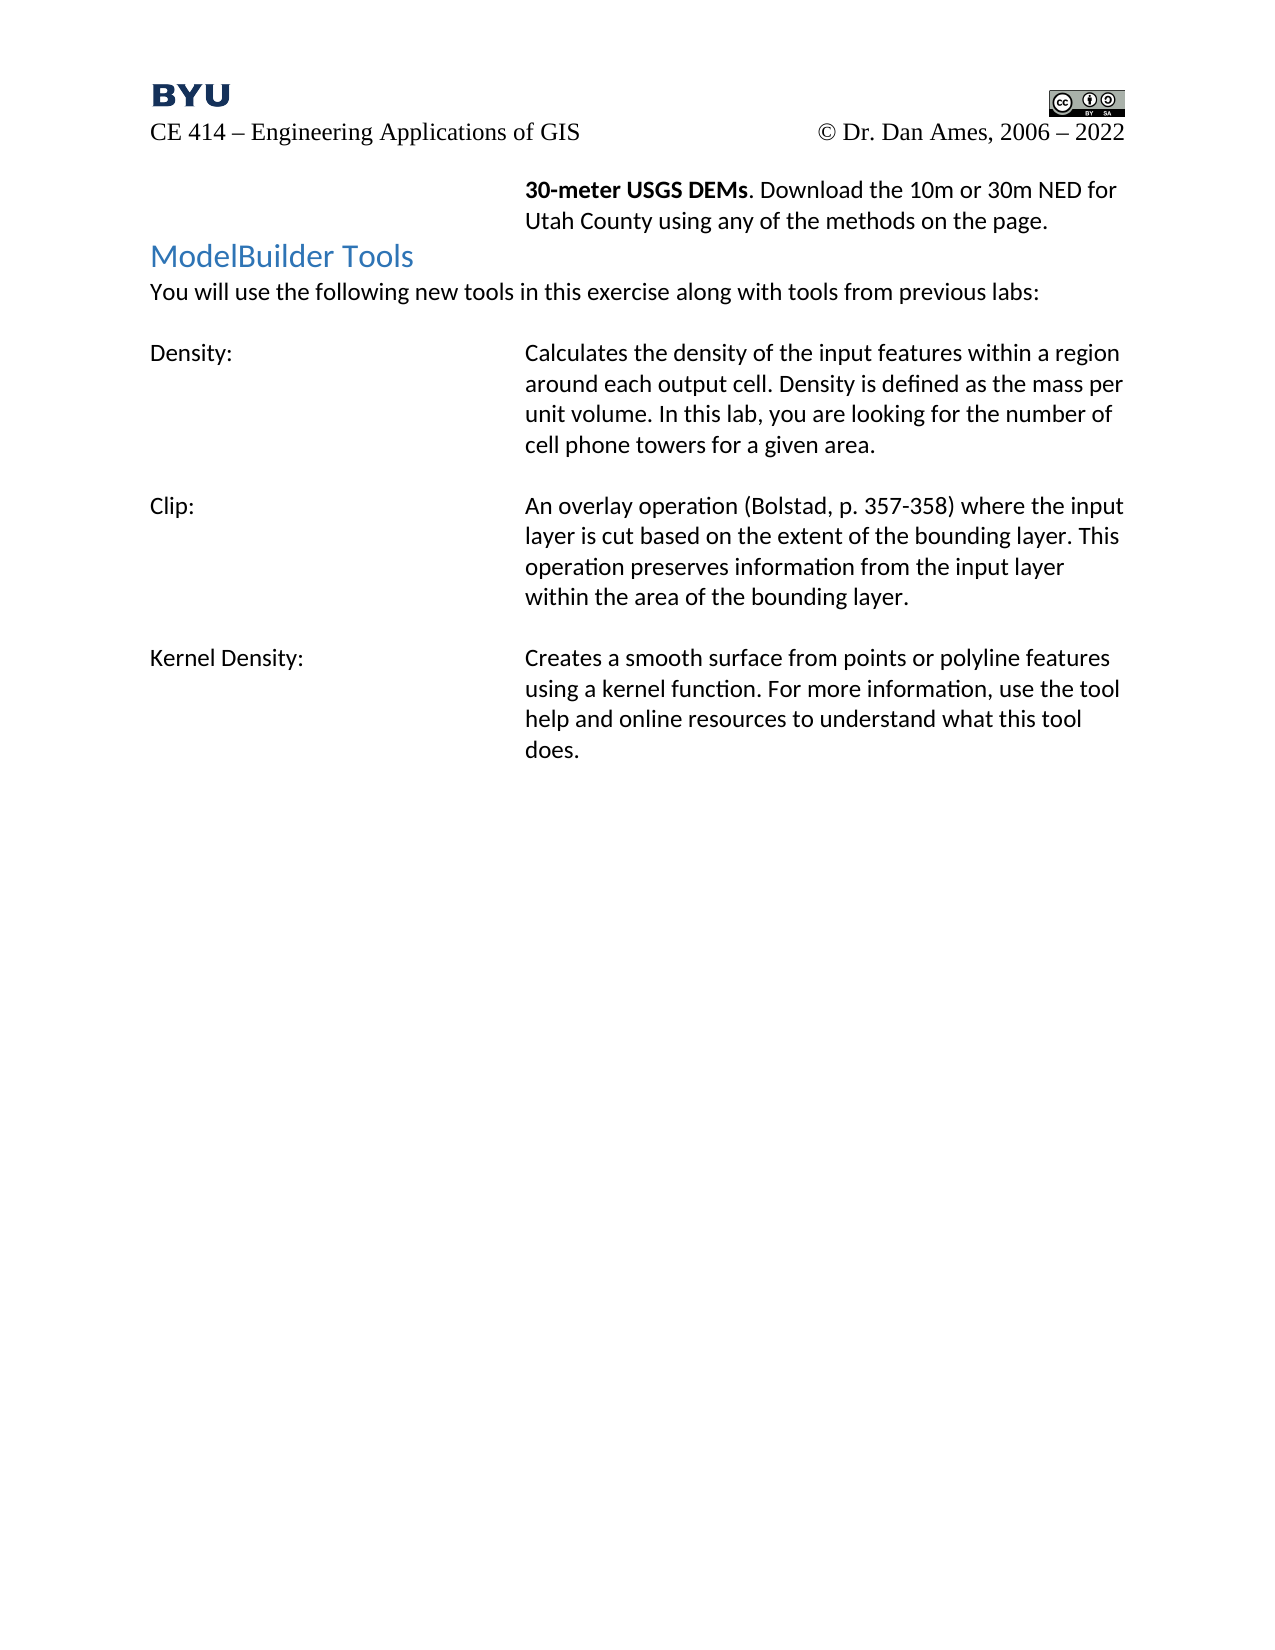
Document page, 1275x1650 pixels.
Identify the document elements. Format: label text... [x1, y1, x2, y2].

picture [150, 75, 245, 117]
picture [1049, 90, 1125, 117]
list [525, 174, 1125, 236]
list Density: Calculates the density of the input features within a region around each output cell. Density is defined as the mass per unit volume. In this lab, you are looking for the number of cell phone towers for a given area. [150, 337, 1125, 459]
text You will use the following new tools in this exercise along with tools from previous labs: [150, 276, 1125, 307]
subtitle ModelBuilder Tools [150, 236, 1125, 276]
list Clip: An overlay operation (Bolstad, p. 357-358) where the input layer is cut based on the extent of the bounding layer. This operation preserves information from the input layer within the area of the bounding layer. [150, 490, 1125, 612]
list Kernel Density: Creates a smooth surface from points or polyline features using a kernel function. For more information, use the tool help and online resources to understand what this tool does. [150, 642, 1125, 764]
